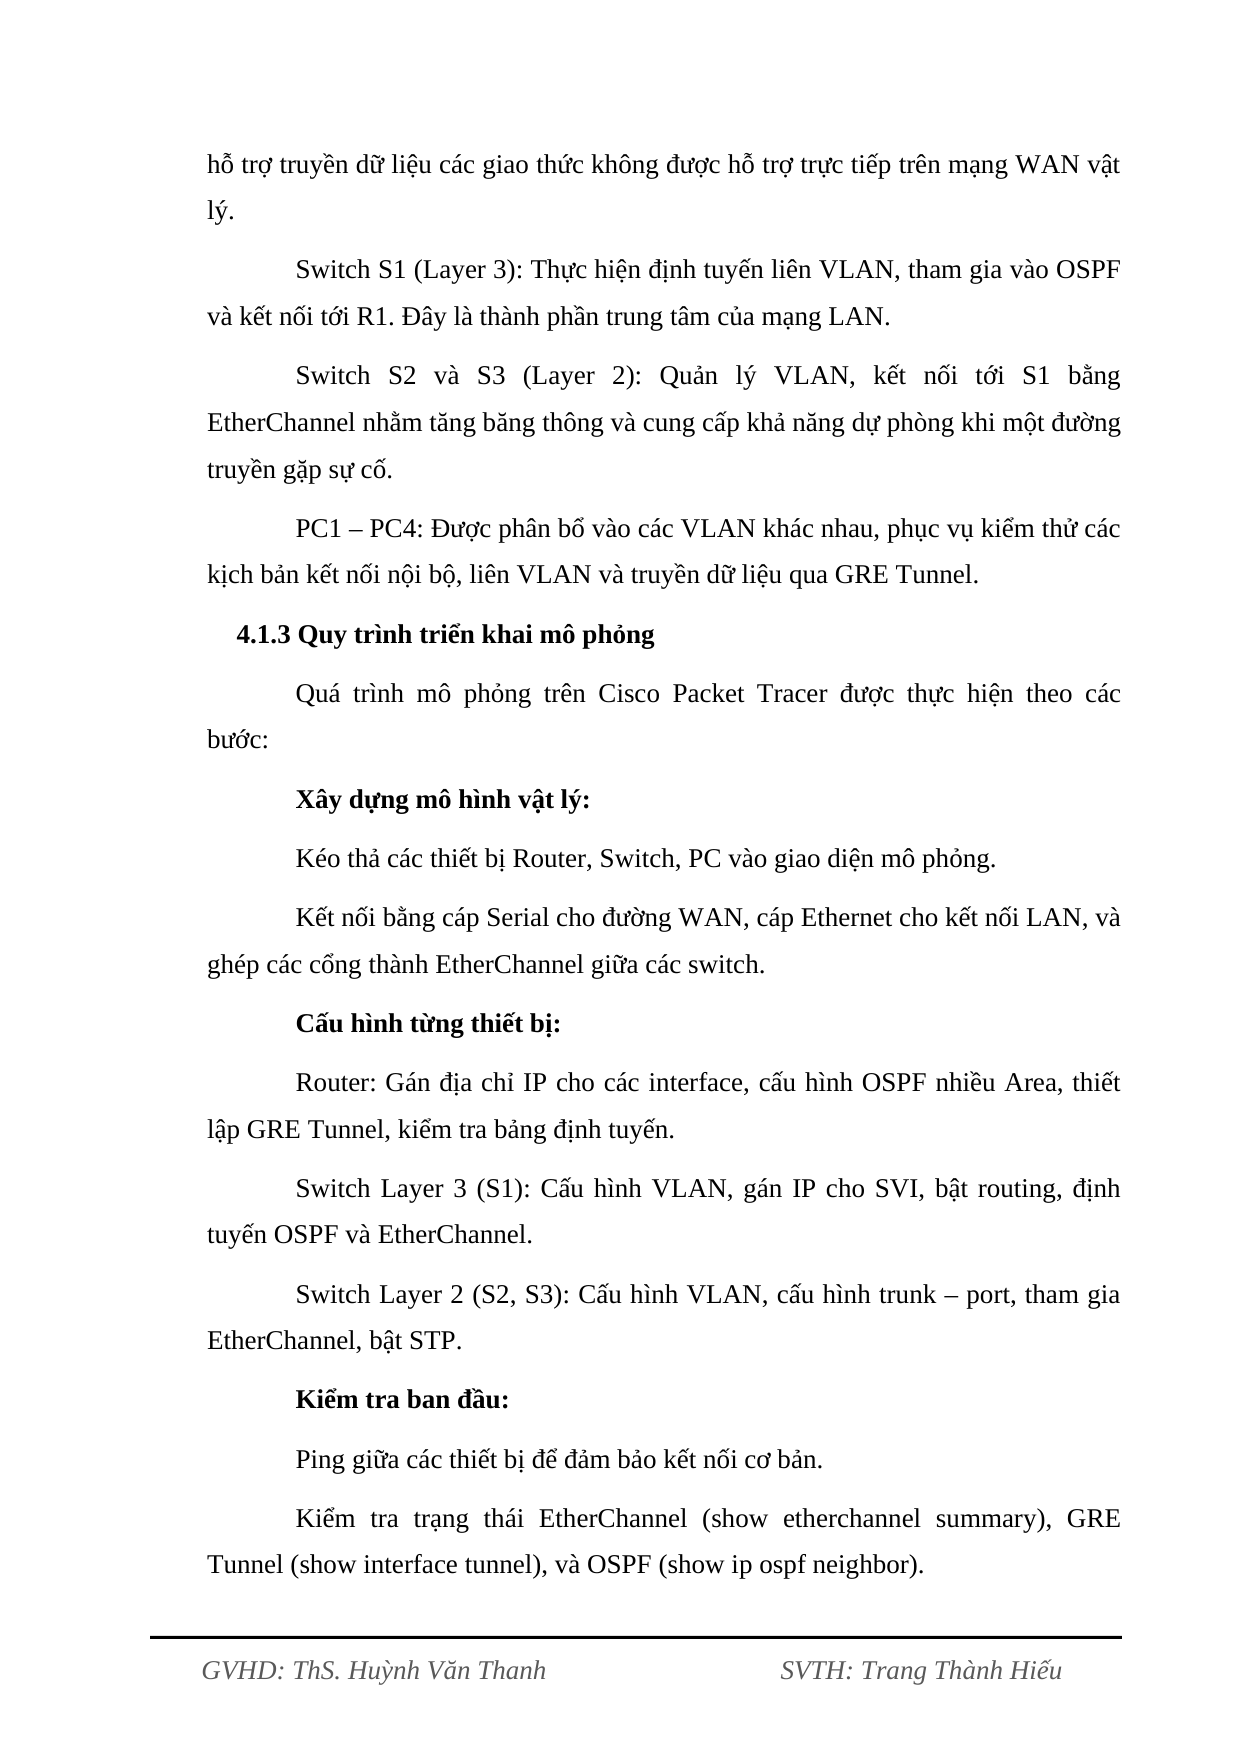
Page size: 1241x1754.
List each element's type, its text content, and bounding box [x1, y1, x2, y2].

text Xây dựng mô hình vật lý: [207, 783, 1122, 814]
text Router: Gán địa chỉ IP cho các interface, cấu hình OSPF nhiều Area, thiết lập GRE Tunnel, kiểm tra bảng định tuyến. [207, 1066, 1122, 1144]
text Switch S2 và S3 (Layer 2): Quản lý VLAN, kết nối tới S1 bằng EtherChannel nhằm tăng băng thông và cung cấp khả năng dự phòng khi một đường truyền gặp sự cố. [207, 359, 1122, 484]
text Quá trình mô phỏng trên Cisco Packet Tracer được thực hiện theo các bước: [207, 677, 1122, 755]
text Cấu hình từng thiết bị: [207, 1007, 1122, 1038]
text Kết nối bằng cáp Serial cho đường WAN, cáp Ethernet cho kết nối LAN, và ghép các cổng thành EtherChannel giữa các switch. [207, 901, 1122, 979]
subtitle Quy trình triển khai mô phỏng [207, 618, 1122, 649]
text PC1 – PC4: Được phân bổ vào các VLAN khác nhau, phục vụ kiểm thử các kịch bản kết nối nội bộ, liên VLAN và truyền dữ liệu qua GRE Tunnel. [207, 512, 1122, 590]
text Ping giữa các thiết bị để đảm bảo kết nối cơ bản. [207, 1443, 1122, 1474]
text Kéo thả các thiết bị Router, Switch, PC vào giao diện mô phỏng. [207, 842, 1122, 873]
text Switch Layer 3 (S1): Cấu hình VLAN, gán IP cho SVI, bật routing, định tuyến OSPF và EtherChannel. [207, 1172, 1122, 1250]
text Switch S1 (Layer 3): Thực hiện định tuyến liên VLAN, tham gia vào OSPF và kết nối tới R1. Đây là thành phần trung tâm của mạng LAN. [207, 253, 1122, 331]
text Switch Layer 2 (S2, S3): Cấu hình VLAN, cấu hình trunk – port, tham gia EtherChannel, bật STP. [207, 1278, 1122, 1356]
text Kiểm tra ban đầu: [207, 1383, 1122, 1415]
text Kiểm tra trạng thái EtherChannel (show etherchannel summary), GRE Tunnel (show interface tunnel), và OSPF (show ip ospf neighbor). [207, 1502, 1122, 1580]
